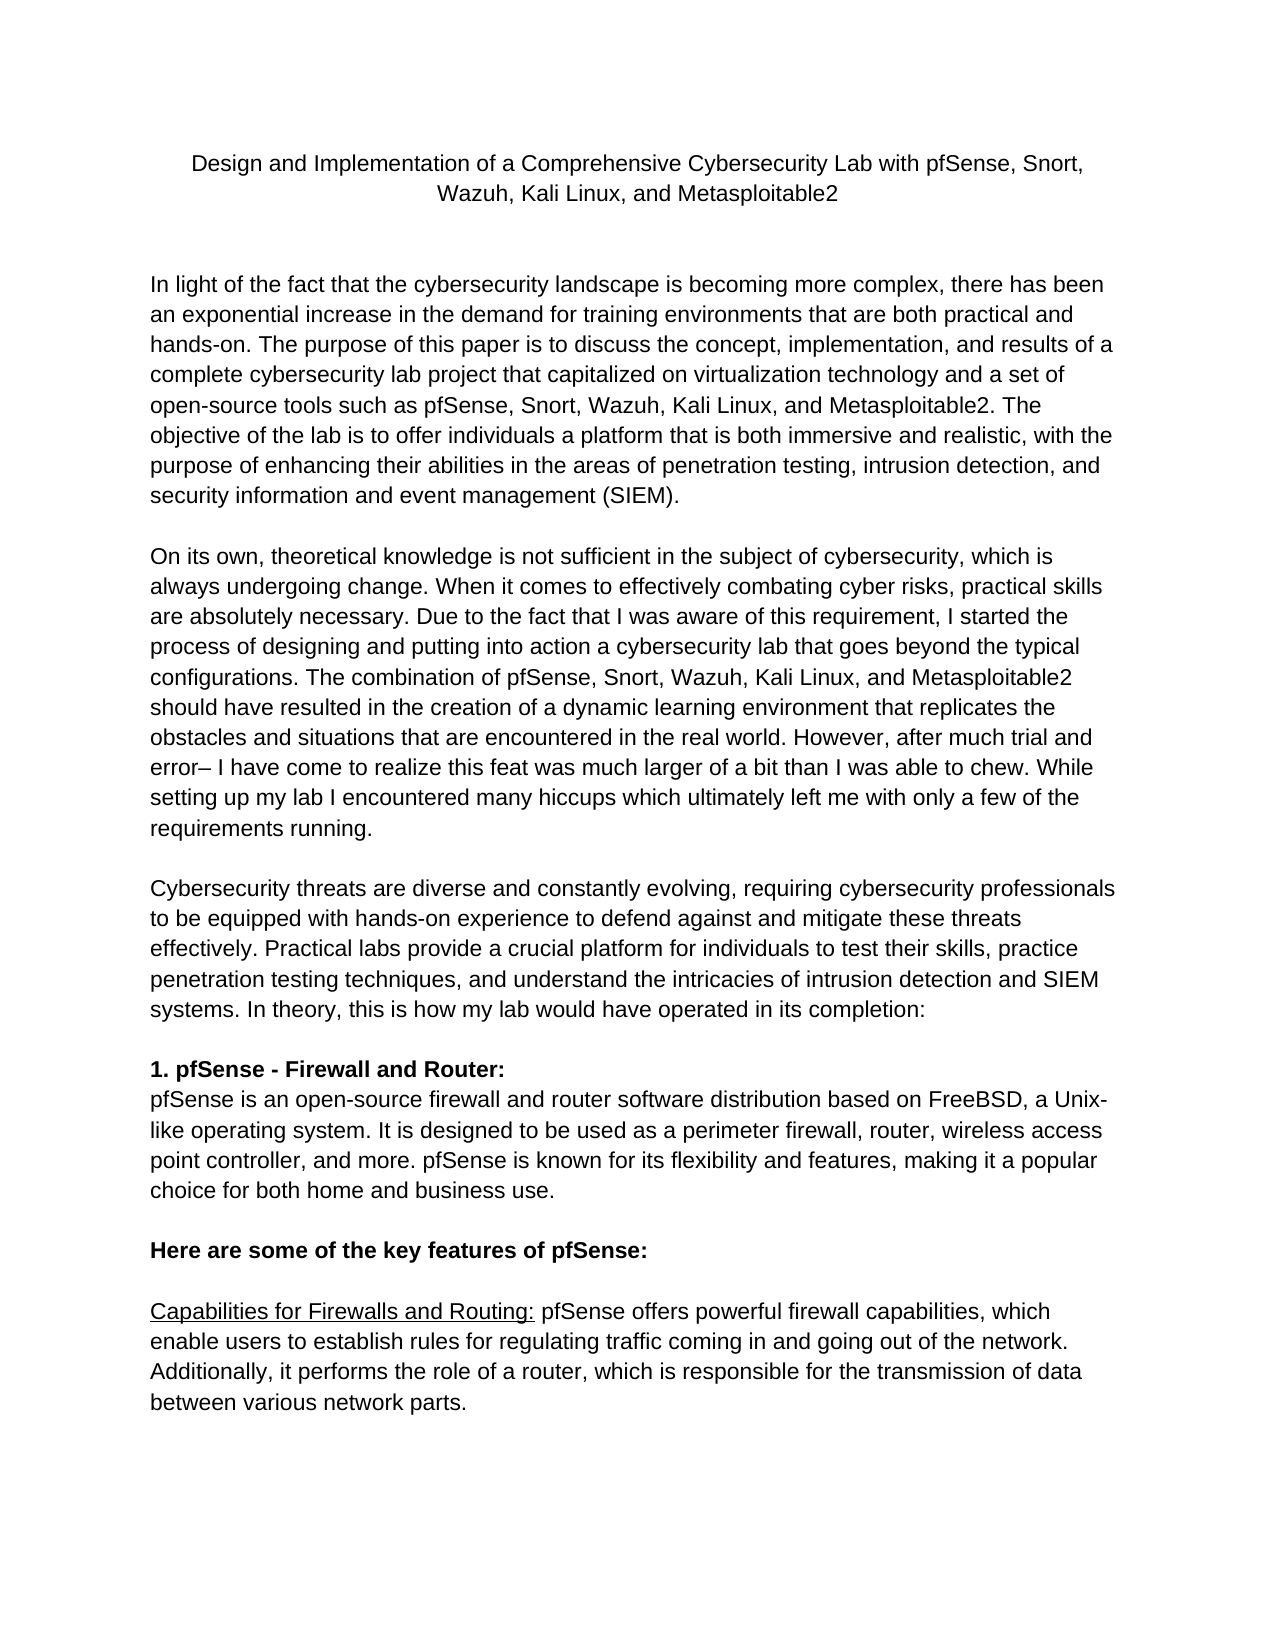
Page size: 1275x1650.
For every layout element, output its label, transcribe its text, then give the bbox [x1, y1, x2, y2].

text pfSense is an open-source firewall and router software distribution based on FreeBSD, a Unix-like operating system. It is designed to be used as a perimeter firewall, router, wireless access point controller, and more. pfSense is known for its flexibility and features, making it a popular choice for both home and business use. [150, 1086, 1125, 1203]
text 1. pfSense - Firewall and Router: [150, 1056, 1125, 1083]
text Here are some of the key features of pfSense: [150, 1237, 1125, 1264]
text Cybersecurity threats are diverse and constantly evolving, requiring cybersecurity professionals to be equipped with hands-on experience to defend against and mitigate these threats effectively. Practical labs provide a crucial platform for individuals to test their skills, practice penetration testing techniques, and understand the intricacies of intrusion detection and SIEM systems. In theory, this is how my lab would have operated in its completion: [150, 875, 1125, 1022]
text Design and Implementation of a Comprehensive Cybersecurity Lab with pfSense, Snort, Wazuh, Kali Linux, and Metasploitable2 [150, 150, 1125, 207]
text Capabilities for Firewalls and Routing: pfSense offers powerful firewall capabilities, which enable users to establish rules for regulating traffic coming in and going out of the network. Additionally, it performs the role of a router, which is responsible for the transmission of data between various network parts. [150, 1298, 1125, 1415]
text On its own, theoretical knowledge is not sufficient in the subject of cybersecurity, which is always undergoing change. When it comes to effectively combating cyber risks, practical skills are absolutely necessary. Due to the fact that I was aware of this requirement, I started the process of designing and putting into action a cybersecurity lab that goes beyond the typical configurations. The combination of pfSense, Snort, Wazuh, Kali Linux, and Metasploitable2 should have resulted in the creation of a dynamic learning environment that replicates the obstacles and situations that are encountered in the real world. However, after much trial and error– I have come to realize this feat was much larger of a bit than I was able to chew. While setting up my lab I encountered many hiccups which ultimately left me with only a few of the requirements running. [150, 543, 1125, 841]
text In light of the fact that the cybersecurity landscape is becoming more complex, there has been an exponential increase in the demand for training environments that are both practical and hands-on. The purpose of this paper is to discuss the concept, implementation, and results of a complete cybersecurity lab project that capitalized on virtualization technology and a set of open-source tools such as pfSense, Snort, Wazuh, Kali Linux, and Metasploitable2. The objective of the lab is to offer individuals a platform that is both immersive and realistic, with the purpose of enhancing their abilities in the areas of penetration testing, intrusion detection, and security information and event management (SIEM). [150, 271, 1125, 509]
